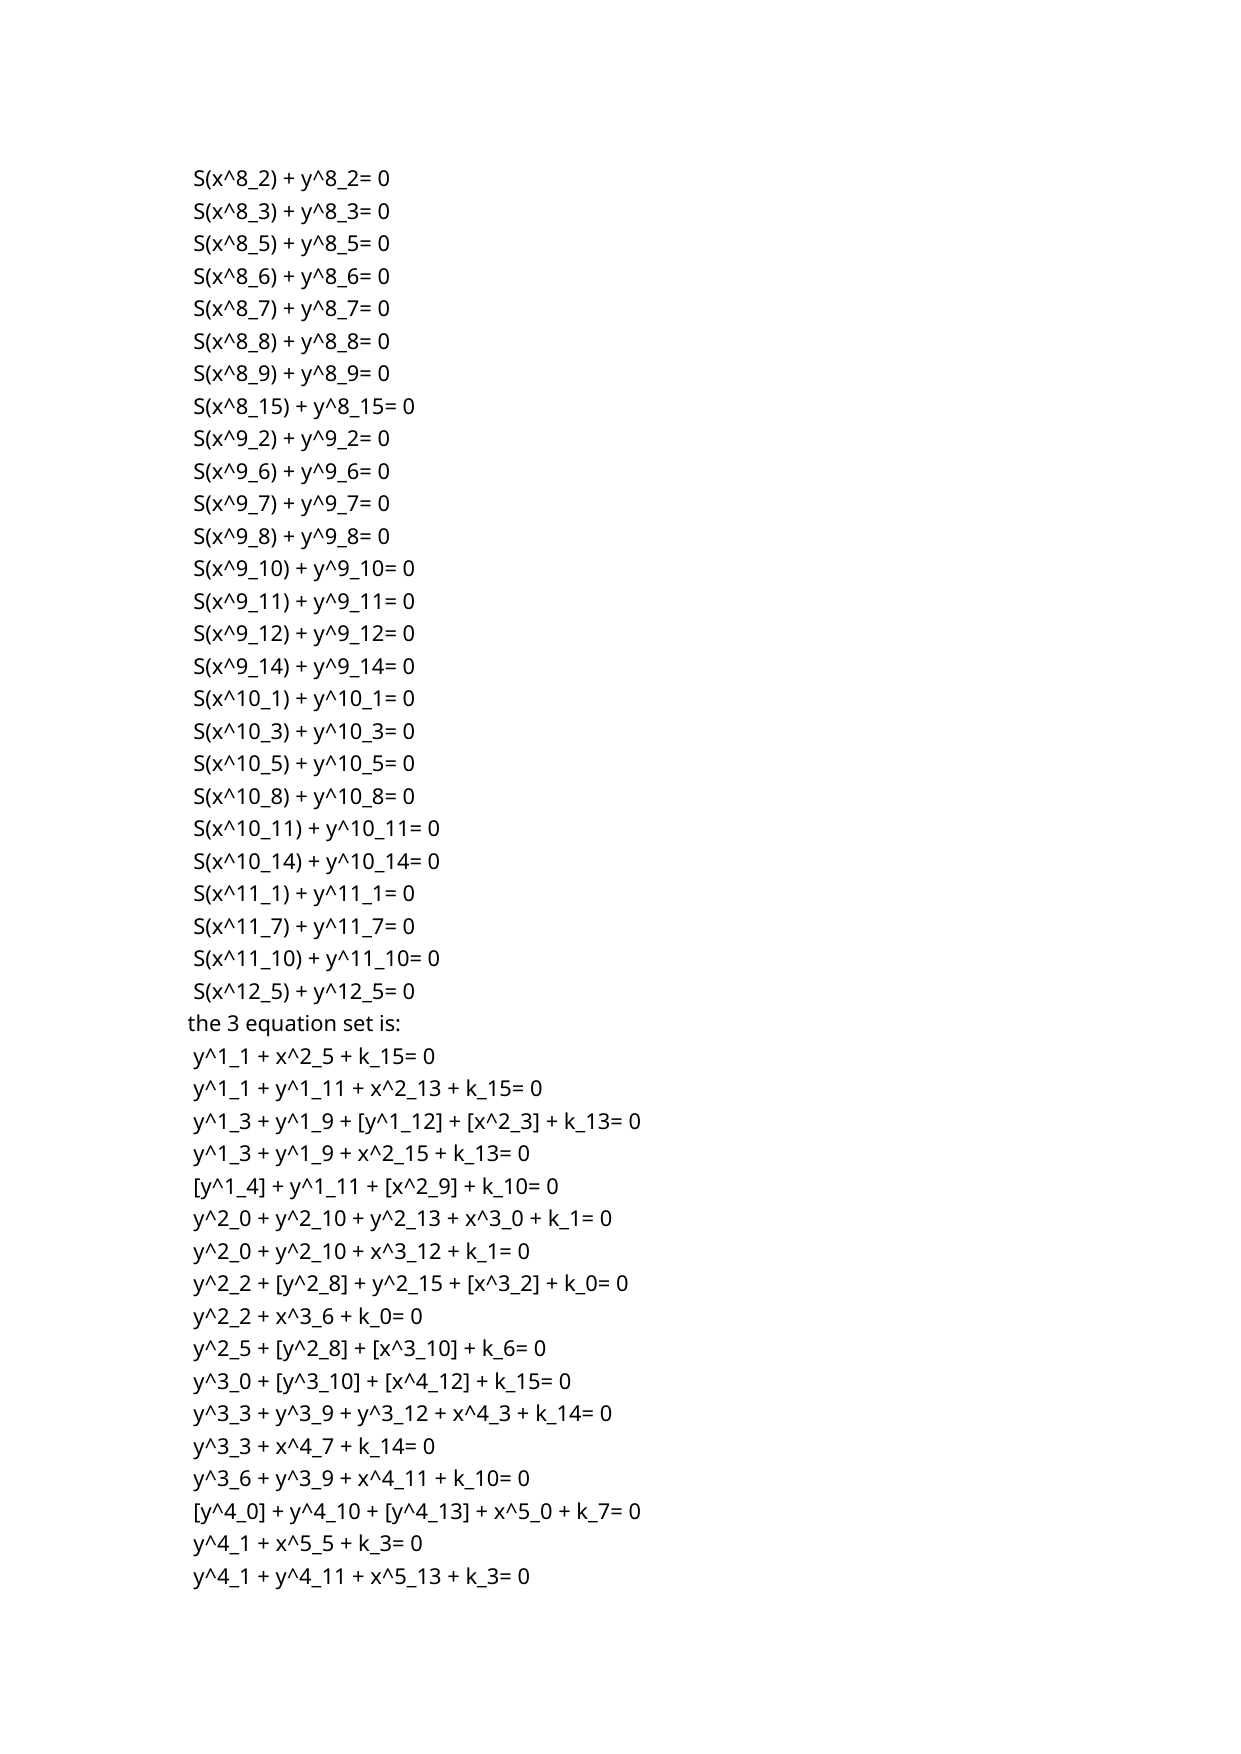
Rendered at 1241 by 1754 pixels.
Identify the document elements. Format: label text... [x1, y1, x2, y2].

text y^1_1 + x^2_5 + k_15= 0 [187, 1039, 1053, 1072]
text S(x^9_11) + y^9_11= 0 [187, 584, 1053, 617]
text y^3_0 + [y^3_10] + [x^4_12] + k_15= 0 [187, 1364, 1053, 1397]
text [y^1_4] + y^1_11 + [x^2_9] + k_10= 0 [187, 1169, 1053, 1202]
text S(x^9_7) + y^9_7= 0 [187, 487, 1053, 519]
text S(x^11_7) + y^11_7= 0 [187, 909, 1053, 942]
text the 3 equation set is: [187, 1007, 1053, 1039]
text y^3_3 + x^4_7 + k_14= 0 [187, 1429, 1053, 1462]
text y^2_0 + y^2_10 + y^2_13 + x^3_0 + k_1= 0 [187, 1202, 1053, 1234]
text S(x^8_7) + y^8_7= 0 [187, 292, 1053, 324]
text S(x^10_3) + y^10_3= 0 [187, 714, 1053, 747]
text S(x^9_14) + y^9_14= 0 [187, 649, 1053, 682]
text y^1_3 + y^1_9 + [y^1_12] + [x^2_3] + k_13= 0 [187, 1104, 1053, 1137]
text S(x^11_1) + y^11_1= 0 [187, 877, 1053, 909]
text S(x^8_5) + y^8_5= 0 [187, 227, 1053, 259]
text y^3_3 + y^3_9 + y^3_12 + x^4_3 + k_14= 0 [187, 1397, 1053, 1429]
text S(x^10_14) + y^10_14= 0 [187, 844, 1053, 877]
text S(x^9_12) + y^9_12= 0 [187, 617, 1053, 649]
text y^4_1 + x^5_5 + k_3= 0 [187, 1527, 1053, 1559]
text y^4_1 + y^4_11 + x^5_13 + k_3= 0 [187, 1559, 1053, 1592]
text S(x^8_6) + y^8_6= 0 [187, 259, 1053, 292]
text S(x^8_8) + y^8_8= 0 [187, 324, 1053, 357]
text S(x^10_1) + y^10_1= 0 [187, 682, 1053, 714]
text y^2_2 + [y^2_8] + y^2_15 + [x^3_2] + k_0= 0 [187, 1267, 1053, 1299]
text [y^4_0] + y^4_10 + [y^4_13] + x^5_0 + k_7= 0 [187, 1494, 1053, 1527]
text S(x^10_11) + y^10_11= 0 [187, 812, 1053, 844]
text S(x^8_9) + y^8_9= 0 [187, 357, 1053, 389]
text y^3_6 + y^3_9 + x^4_11 + k_10= 0 [187, 1462, 1053, 1494]
text y^1_1 + y^1_11 + x^2_13 + k_15= 0 [187, 1072, 1053, 1104]
text S(x^10_8) + y^10_8= 0 [187, 779, 1053, 812]
text S(x^11_10) + y^11_10= 0 [187, 942, 1053, 974]
text S(x^10_5) + y^10_5= 0 [187, 747, 1053, 779]
text y^2_0 + y^2_10 + x^3_12 + k_1= 0 [187, 1234, 1053, 1267]
text S(x^9_10) + y^9_10= 0 [187, 552, 1053, 584]
text S(x^9_2) + y^9_2= 0 [187, 422, 1053, 454]
text S(x^9_8) + y^9_8= 0 [187, 519, 1053, 552]
text S(x^8_2) + y^8_2= 0 [187, 162, 1053, 194]
text S(x^9_6) + y^9_6= 0 [187, 454, 1053, 487]
text S(x^8_15) + y^8_15= 0 [187, 389, 1053, 422]
text y^1_3 + y^1_9 + x^2_15 + k_13= 0 [187, 1137, 1053, 1169]
text y^2_2 + x^3_6 + k_0= 0 [187, 1299, 1053, 1332]
text S(x^8_3) + y^8_3= 0 [187, 194, 1053, 227]
text S(x^12_5) + y^12_5= 0 [187, 974, 1053, 1007]
text y^2_5 + [y^2_8] + [x^3_10] + k_6= 0 [187, 1332, 1053, 1364]
